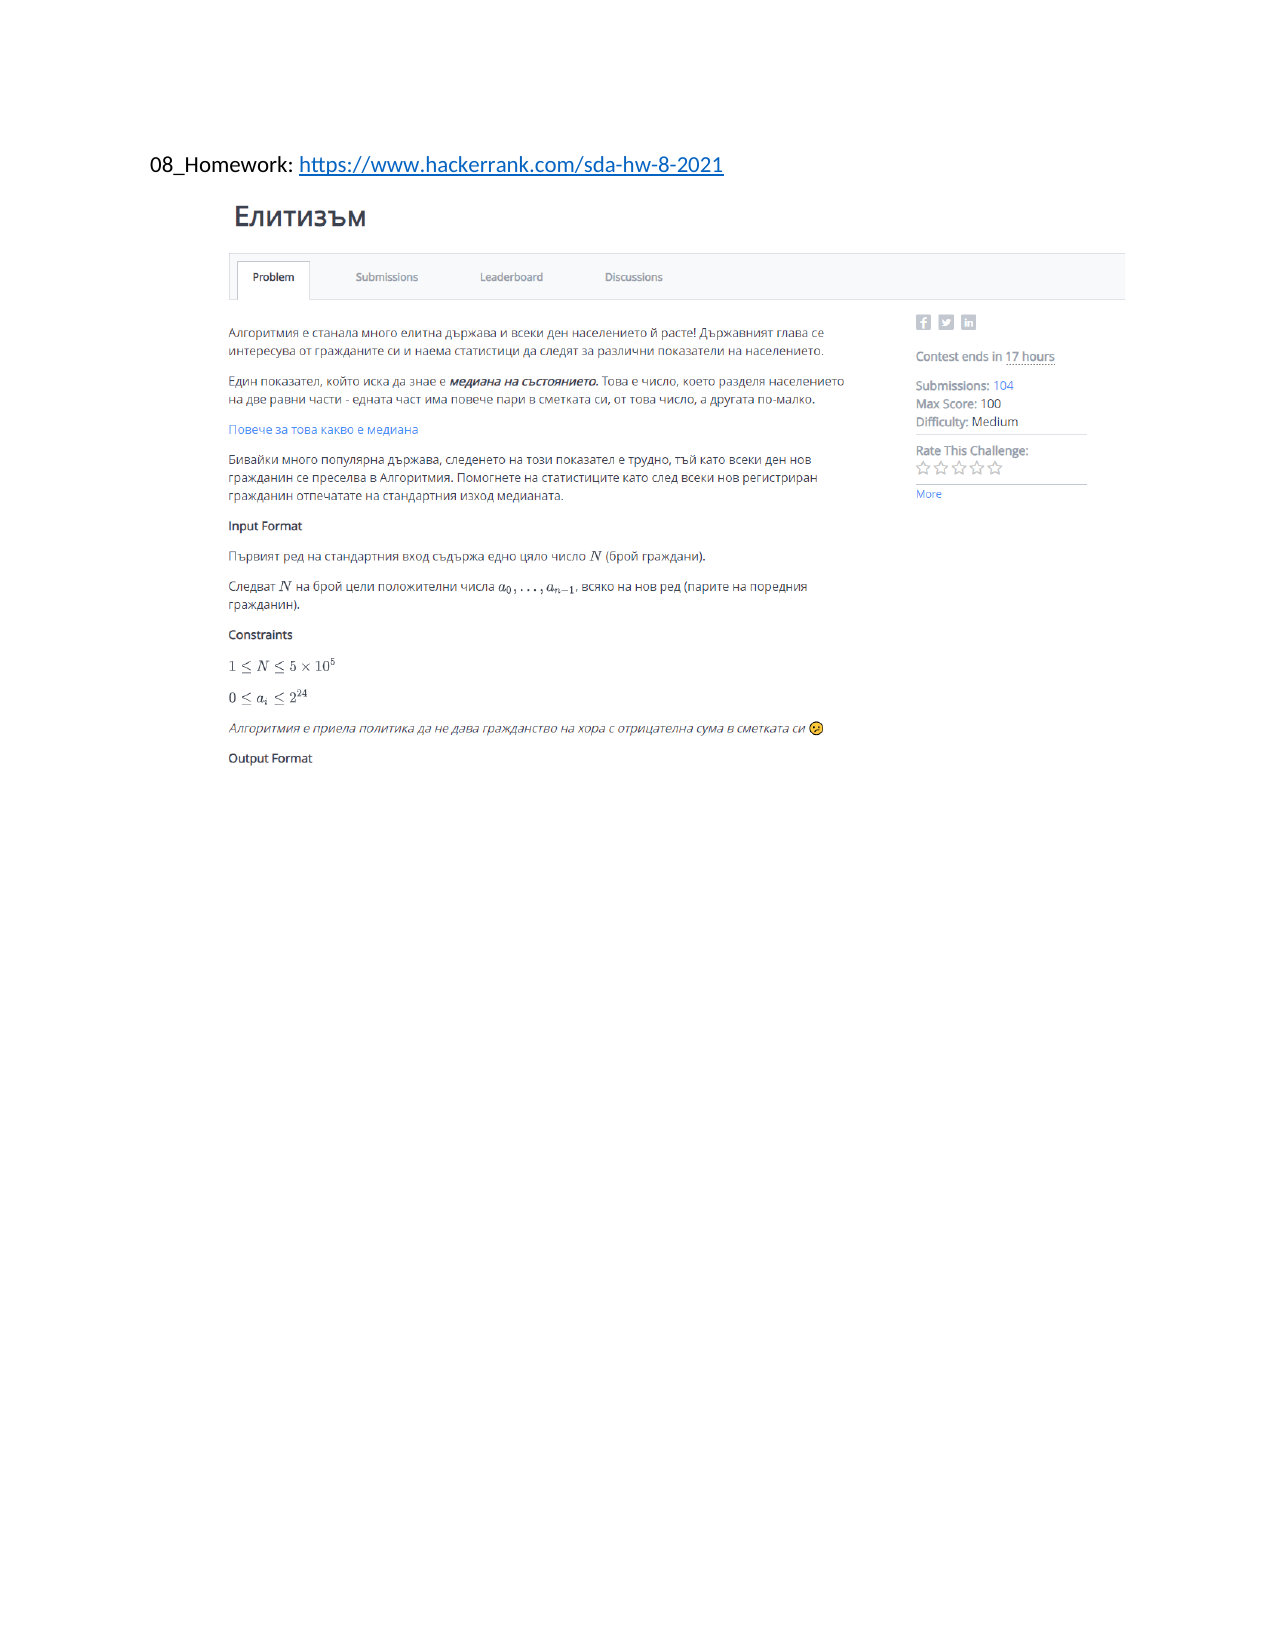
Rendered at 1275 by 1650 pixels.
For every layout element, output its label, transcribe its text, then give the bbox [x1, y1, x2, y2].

text 08_Homework: https://www.hackerrank.com/sda-hw-8-2021 [150, 150, 1125, 180]
picture [150, 180, 1125, 766]
